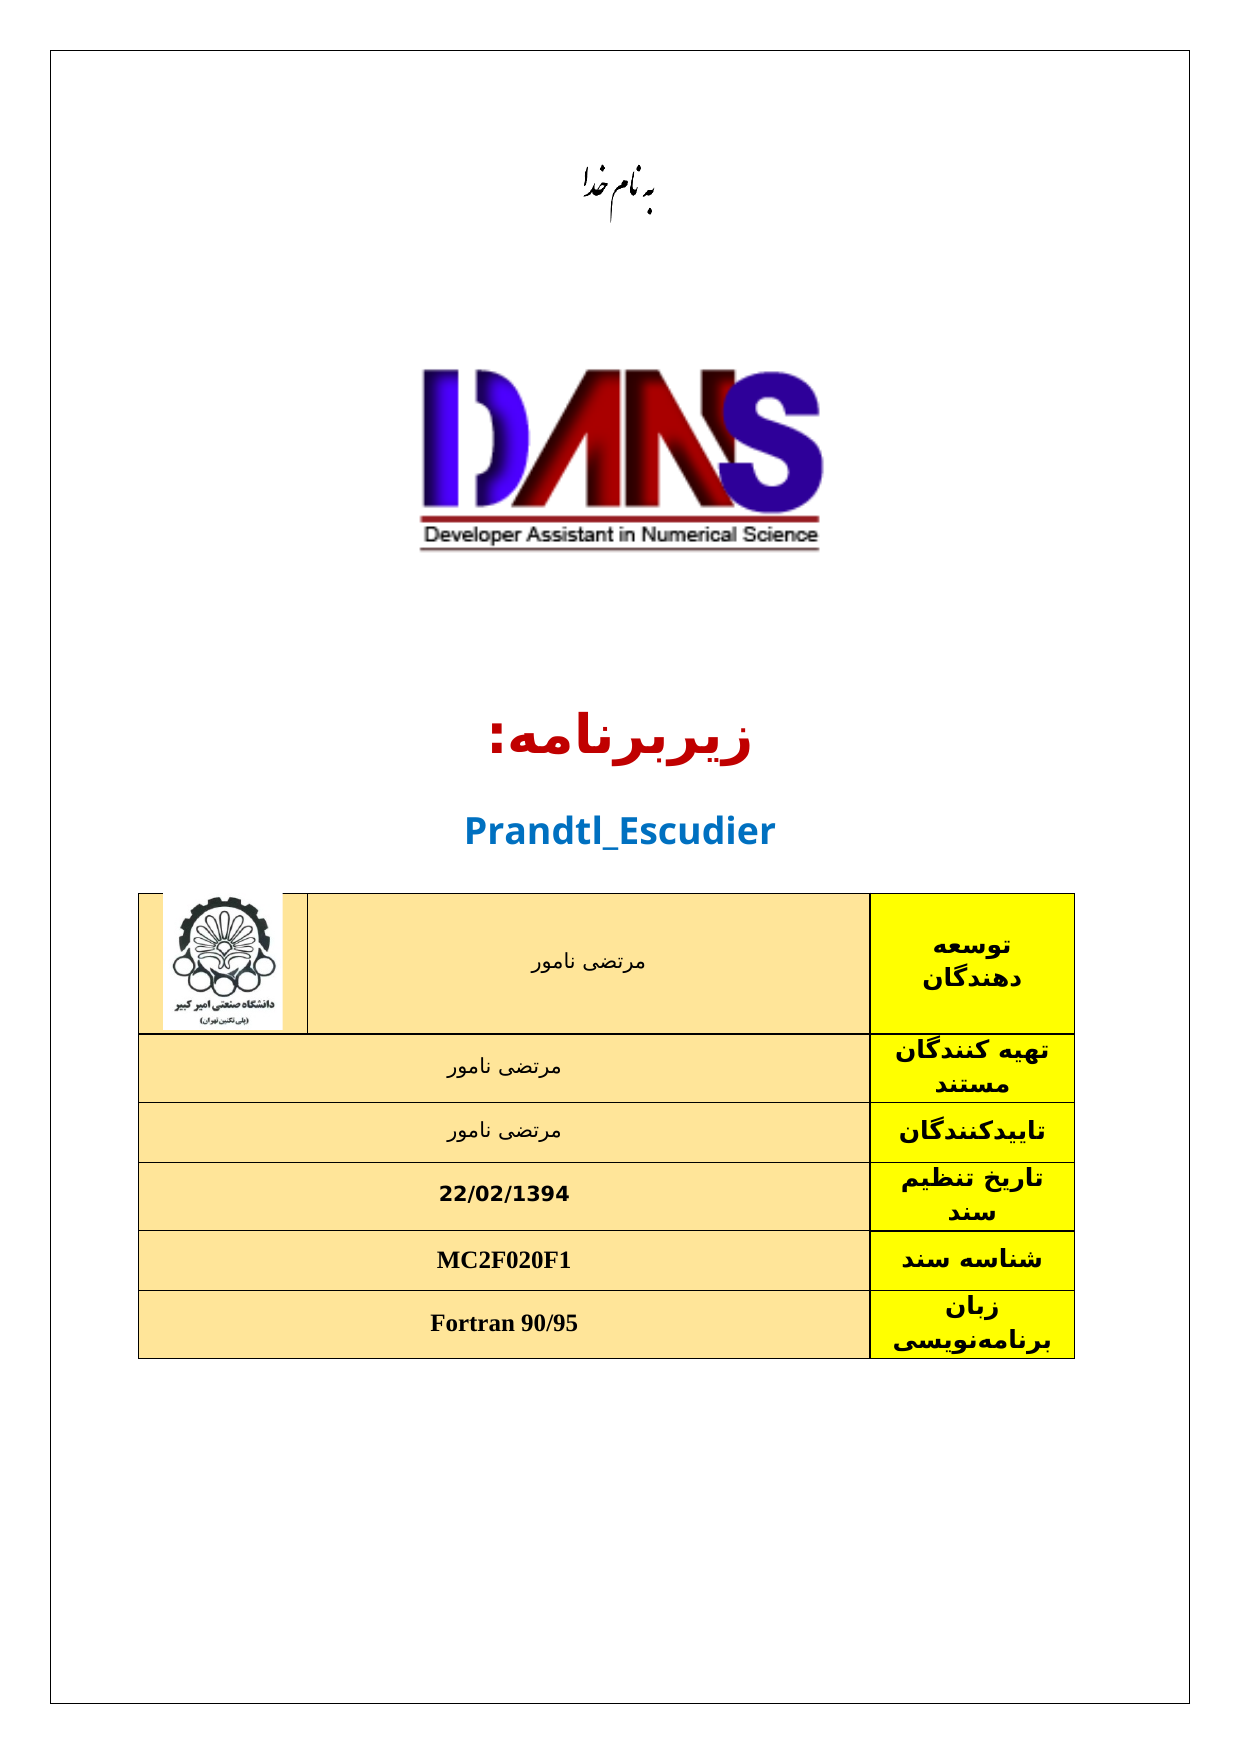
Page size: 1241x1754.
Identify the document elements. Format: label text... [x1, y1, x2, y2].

picture [399, 356, 841, 572]
table_header مرتضی نامور [308, 894, 869, 1033]
text زیربرنامه: [150, 703, 1090, 766]
table_cell زبان برنامه‌نویسی [871, 1291, 1074, 1358]
table_cell Fortran 90/95 [139, 1291, 869, 1358]
table_cell 22/02/1394 [139, 1163, 869, 1230]
table_cell MC2F020F1 [139, 1231, 869, 1290]
table_cell تهیه کنندگان مستند [871, 1035, 1074, 1102]
table_cell تاریخ تنظیم سند [871, 1163, 1074, 1230]
table_cell شناسه سند [871, 1232, 1074, 1290]
picture [163, 893, 283, 1030]
table_cell مرتضی نامور [139, 1035, 869, 1102]
text Prandtl_Escudier [150, 805, 1090, 856]
picture [573, 150, 667, 226]
table_cell مرتضی نامور [139, 1103, 869, 1162]
table_cell تاییدکنندگان [871, 1103, 1074, 1162]
table_header توسعه دهندگان [871, 894, 1074, 1033]
table_header [139, 894, 307, 1033]
